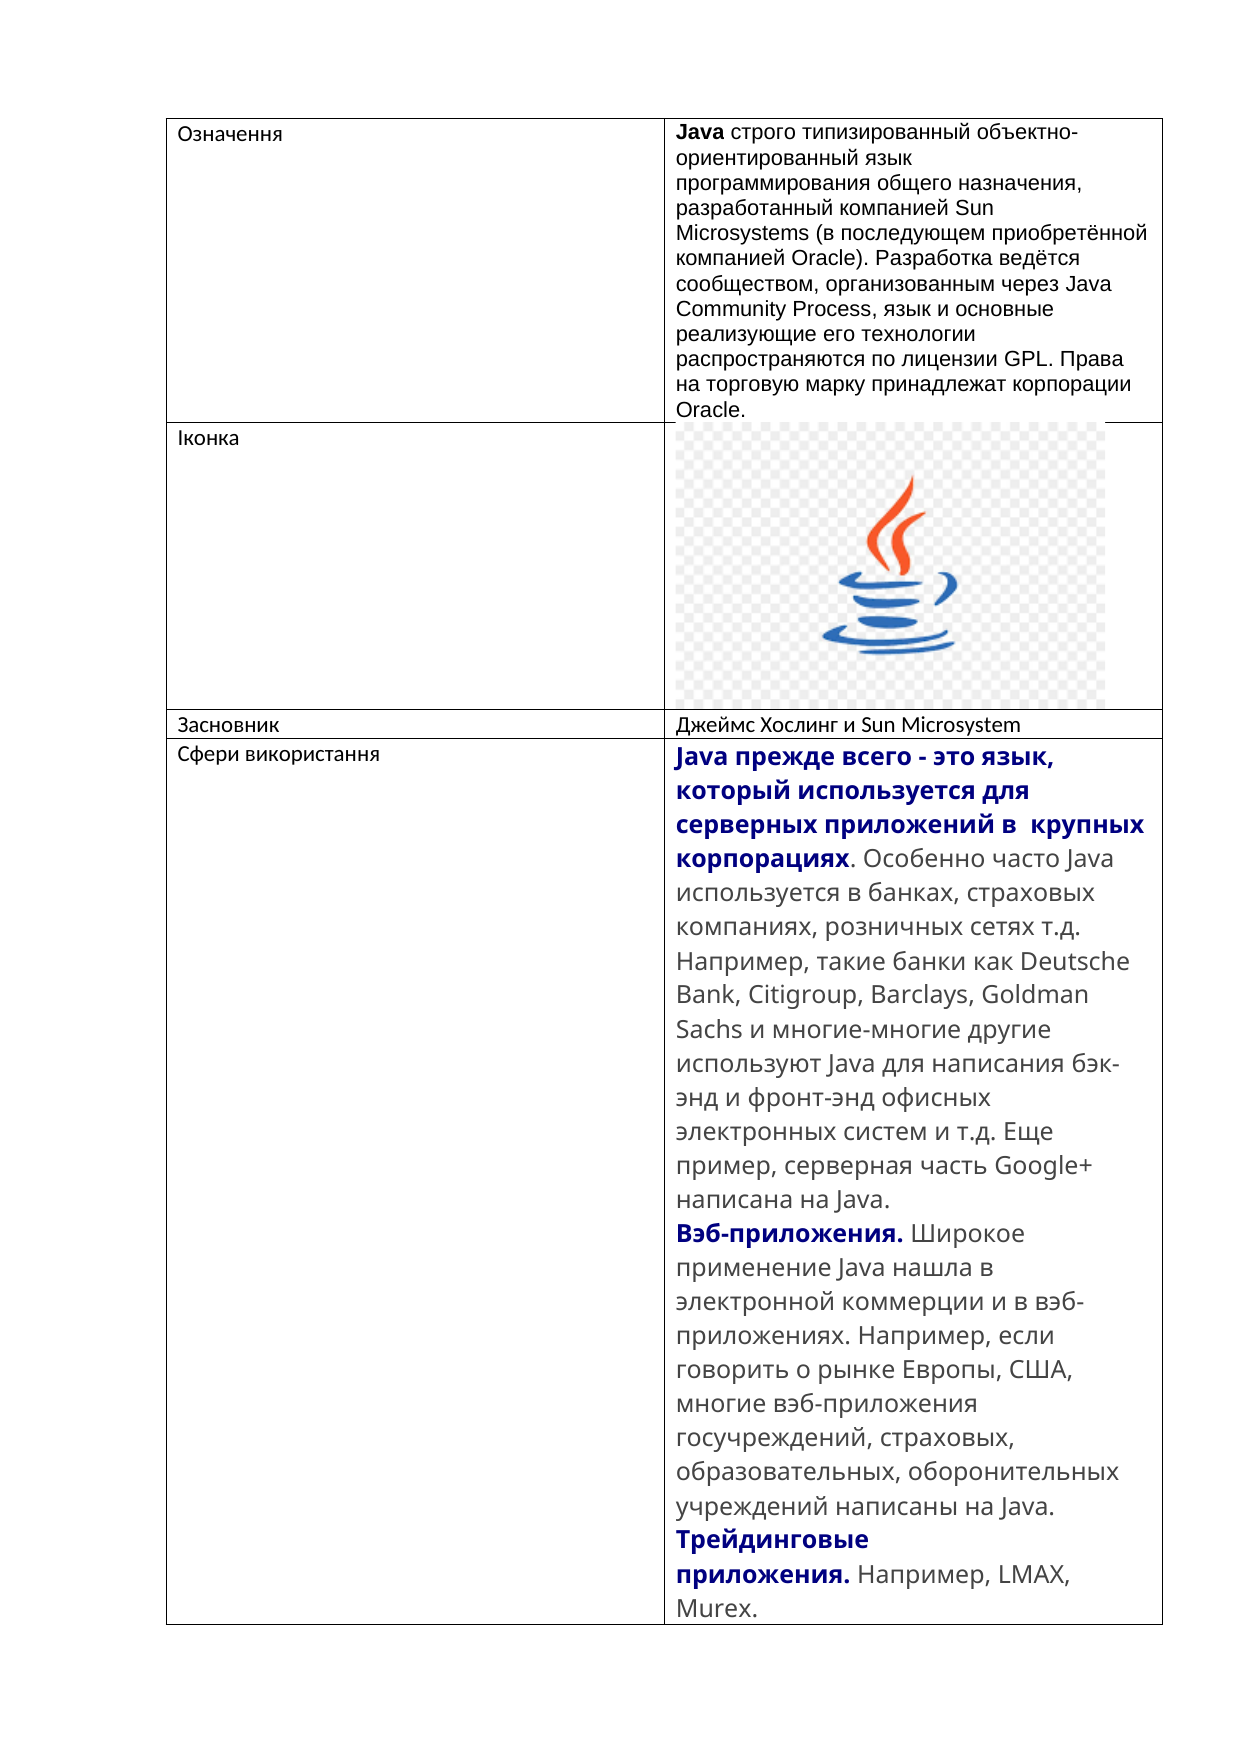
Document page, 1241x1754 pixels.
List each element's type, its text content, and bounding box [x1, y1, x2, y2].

table_header Java строго типизированный объектно-ориентированный язык программирования общего назначения, разработанный компанией Sun Microsystems (в последующем приобретённой компанией Oracle). Разработка ведётся сообществом, организованным через Java Community Process, язык и основные реализующие его технологии распространяются по лицензии GPL. Права на торговую марку принадлежат корпорации Oracle. [746, 119, 1162, 422]
table_cell Іконка [167, 423, 664, 709]
table_cell Засновник [167, 710, 664, 738]
picture [675, 422, 1106, 709]
table_header Означення [167, 119, 664, 422]
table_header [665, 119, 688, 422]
table_cell Джеймс Хослинг и Sun Microsystem [665, 710, 1162, 738]
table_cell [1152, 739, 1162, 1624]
table_cell [665, 423, 675, 709]
table_cell [1106, 423, 1162, 709]
table_cell Сфери використання [167, 739, 664, 1624]
